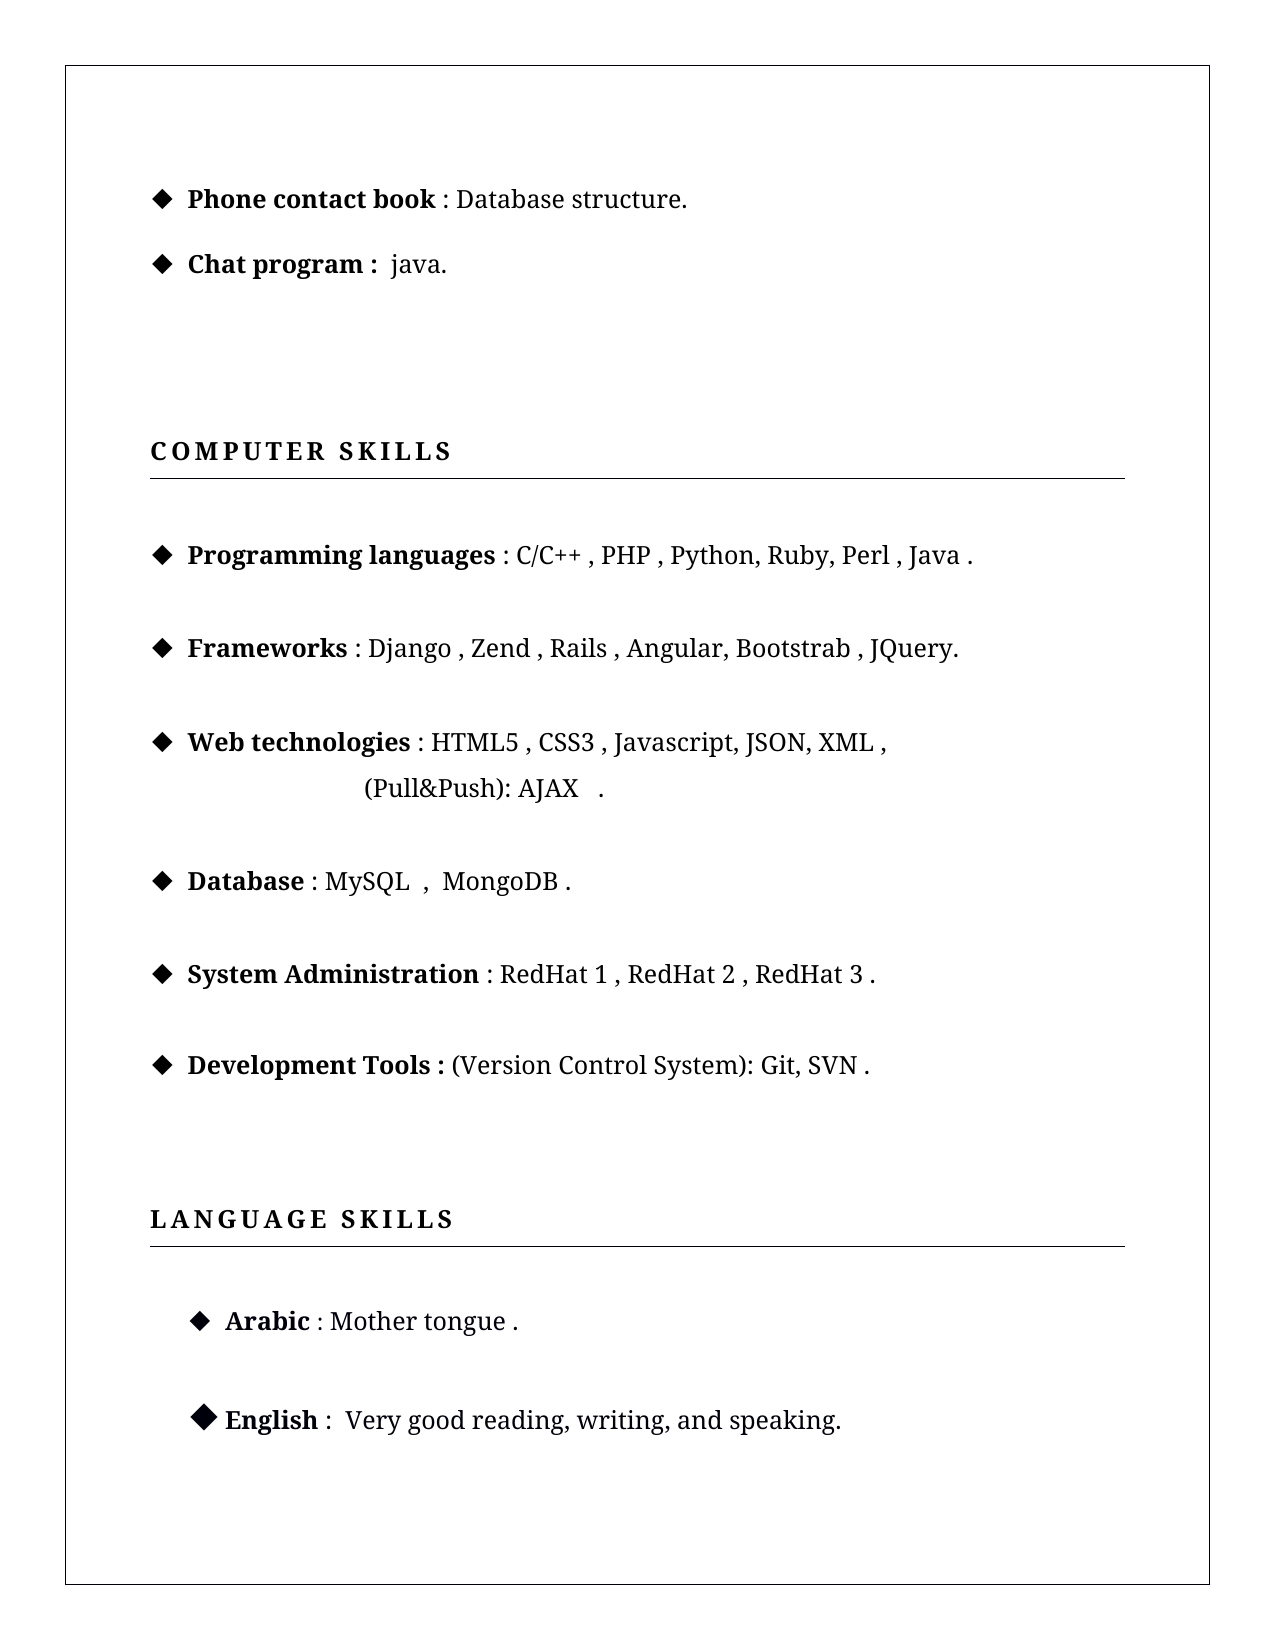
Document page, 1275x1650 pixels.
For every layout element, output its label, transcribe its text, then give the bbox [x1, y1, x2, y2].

list English : Very good reading, writing, and speaking. [187, 1394, 1125, 1439]
list Frameworks : Django , Zend , Rails , Angular, Bootstrab , JQuery. [150, 631, 1125, 665]
subtitle Computer Skills [150, 433, 1125, 478]
subtitle Language skills [150, 1202, 1125, 1246]
list Programming languages : C/C++ , PHP , Python, Ruby, Perl , Java . [150, 538, 1125, 572]
text (Pull&Push): AJAX . [150, 771, 1125, 805]
list Phone contact book : Database structure. [150, 181, 1125, 215]
list Arabic : Mother tongue . [187, 1304, 1125, 1338]
list Development Tools : (Version Control System): Git, SVN . [150, 1047, 1125, 1081]
list System Administration : RedHat 1 , RedHat 2 , RedHat 3 . [150, 957, 1125, 991]
list Web technologies : HTML5 , CSS3 , Javascript, JSON, XML , [150, 724, 1125, 758]
list Chat program : java. [150, 247, 1125, 281]
list Database : MySQL , MongoDB . [150, 864, 1125, 898]
